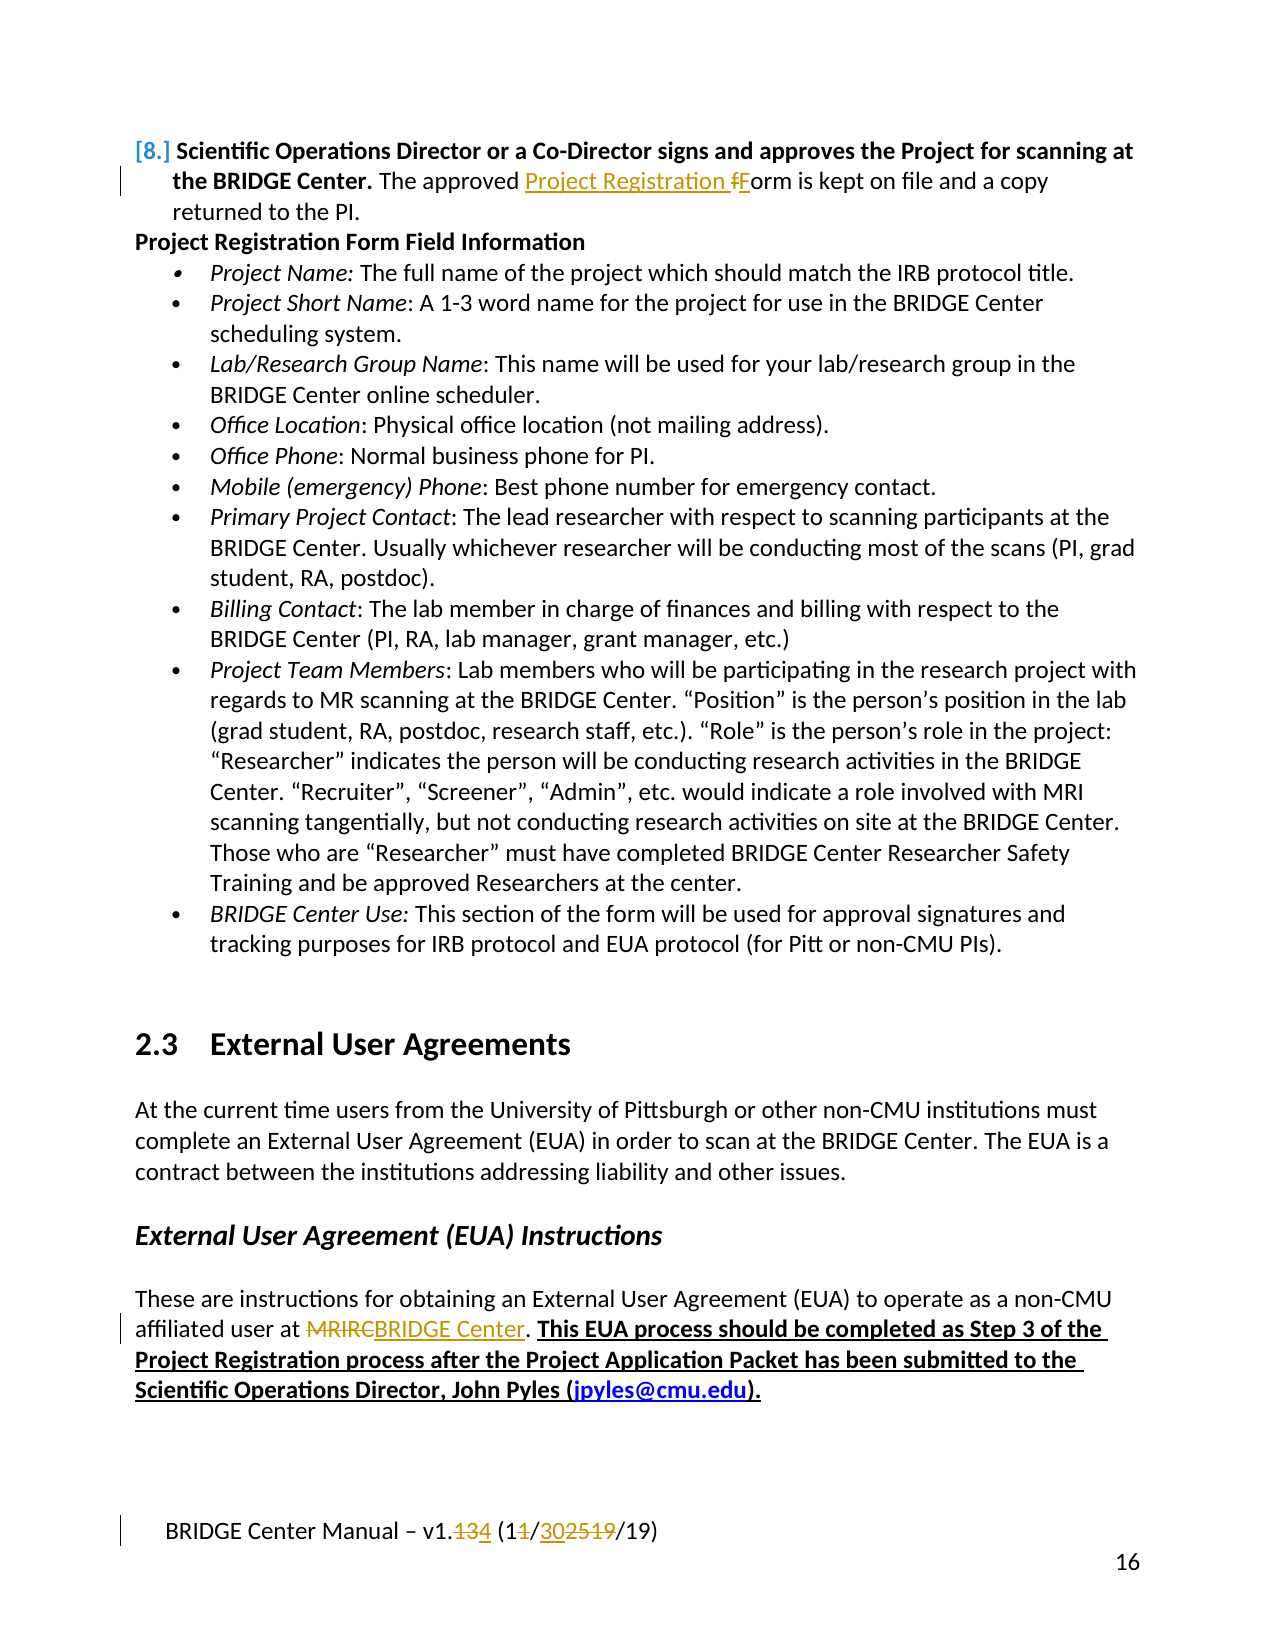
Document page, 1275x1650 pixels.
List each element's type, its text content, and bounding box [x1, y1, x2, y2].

list Primary Project Contact: The lead researcher with respect to scanning participants at the BRIDGE Center. Usually whichever researcher will be conducting most of the scans (PI, grad student, RA, postdoc). [172, 501, 1140, 593]
text Project Registration Form Field Information [135, 227, 1140, 257]
list Project Team Members: Lab members who will be participating in the research project with regards to MR scanning at the BRIDGE Center. “Position” is the person’s position in the lab (grad student, RA, postdoc, research staff, etc.). “Role” is the person’s role in the project: “Researcher” indicates the person will be conducting research activities in the BRIDGE Center. “Recruiter”, “Screener”, “Admin”, etc. would indicate a role involved with MRI scanning tangentially, but not conducting research activities on site at the BRIDGE Center. Those who are “Researcher” must have completed BRIDGE Center Researcher Safety Training and be approved Researchers at the center. [172, 654, 1140, 898]
text At the current time users from the University of Pittsburgh or other non-CMU institutions must complete an External User Agreement (EUA) in order to scan at the BRIDGE Center. The EUA is a contract between the institutions addressing liability and other issues. [135, 1095, 1140, 1186]
list These are instructions for obtaining an External User Agreement (EUA) to operate as a non-CMU affiliated user at . This EUA process should be completed as Step 3 of the Project Registration process after the Project Application Packet has been submitted to the Scientific Operations Director, John Pyles (jpyles@cmu.edu). [135, 1283, 1140, 1405]
list Billing Contact: The lab member in charge of finances and billing with respect to the BRIDGE Center (PI, RA, lab manager, grant manager, etc.) [172, 593, 1140, 654]
list Office Location: Physical office location (not mailing address). [172, 410, 1140, 440]
text External User Agreement (EUA) Instructions [135, 1217, 1140, 1252]
list Lab/Research Group Name: This name will be used for your lab/research group in the BRIDGE Center online scheduler. [172, 349, 1140, 410]
list Project Name: The full name of the project which should match the IRB protocol title. [172, 257, 1140, 288]
list Project Short Name: A 1-3 word name for the project for use in the BRIDGE Center scheduling system. [172, 288, 1140, 349]
list Office Phone: Normal business phone for PI. [172, 440, 1140, 471]
subtitle 2.3 External User Agreements [135, 1023, 1140, 1064]
list BRIDGE Center Use: This section of the form will be used for approval signatures and tracking purposes for IRB protocol and EUA protocol (for Pitt or non-CMU PIs). [172, 898, 1140, 959]
list Mobile (emergency) Phone: Best phone number for emergency contact. [172, 471, 1140, 501]
list Scientific Operations Director or a Co-Director signs and approves the Project for scanning at the BRIDGE Center. The approved orm is kept on file and a copy returned to the PI. [135, 135, 1140, 227]
